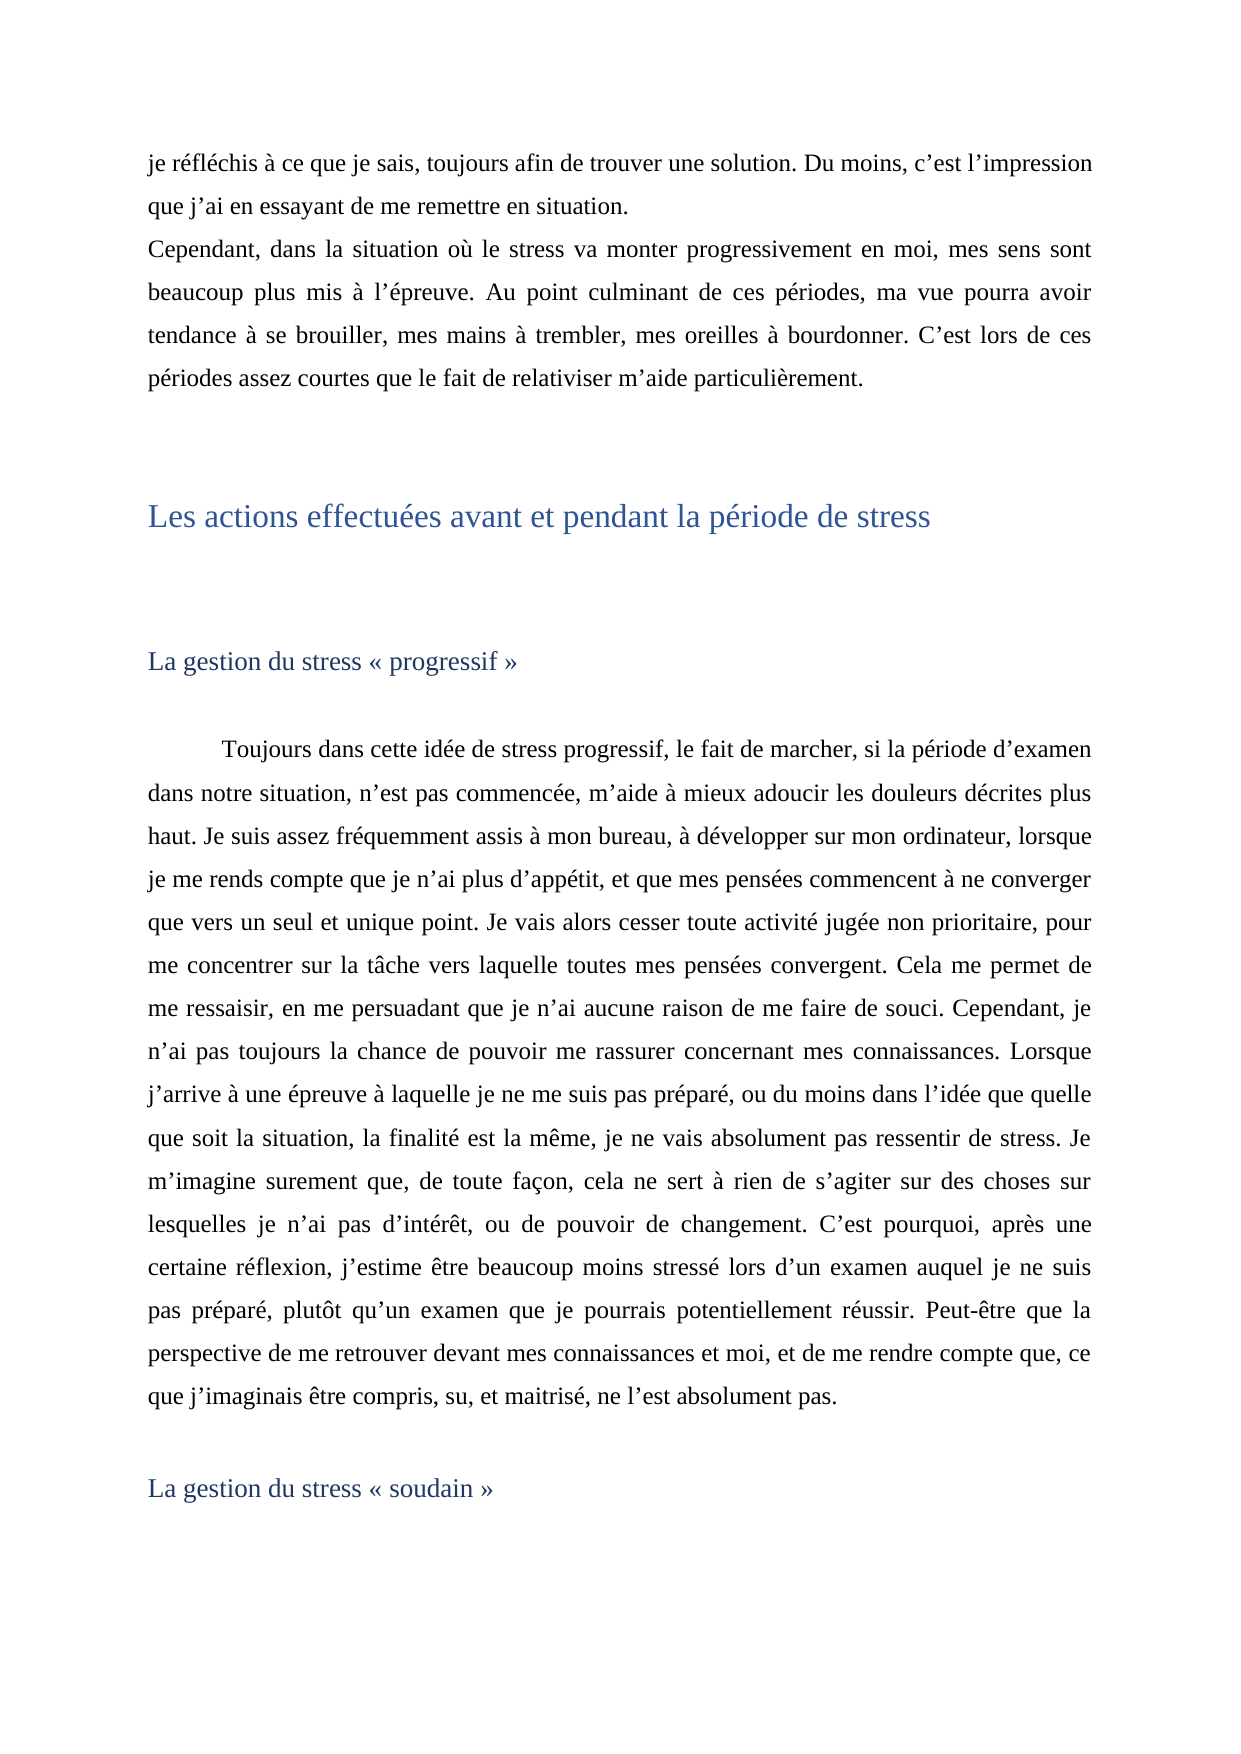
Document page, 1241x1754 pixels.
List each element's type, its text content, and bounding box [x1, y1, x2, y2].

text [148, 148, 1093, 219]
subtitle La gestion du stress « soudain » [148, 1472, 1093, 1503]
subtitle Les actions effectuées avant et pendant la période de stress [148, 497, 1093, 535]
text Cependant, dans la situation où le stress va monter progressivement en moi, mes sens sont beaucoup plus mis à l’épreuve. Au point culminant de ces périodes, ma vue pourra avoir tendance à se brouiller, mes mains à trembler, mes oreilles à bourdonner. C’est lors de ces périodes assez courtes que le fait de relativiser m’aide particulièrement. [148, 234, 1093, 392]
subtitle La gestion du stress « progressif » [148, 645, 1093, 676]
text Toujours dans cette idée de stress progressif, le fait de marcher, si la période d’examen dans notre situation, n’est pas commencée, m’aide à mieux adoucir les douleurs décrites plus haut. Je suis assez fréquemment assis à mon bureau, à développer sur mon ordinateur, lorsque je me rends compte que je n’ai plus d’appétit, et que mes pensées commencent à ne converger que vers un seul et unique point. Je vais alors cesser toute activité jugée non prioritaire, pour me concentrer sur la tâche vers laquelle toutes mes pensées convergent. Cela me permet de me ressaisir, en me persuadant que je n’ai aucune raison de me faire de souci. Cependant, je n’ai pas toujours la chance de pouvoir me rassurer concernant mes connaissances. Lorsque j’arrive à une épreuve à laquelle je ne me suis pas préparé, ou du moins dans l’idée que quelle que soit la situation, la finalité est la même, je ne vais absolument pas ressentir de stress. Je m’imagine surement que, de toute façon, cela ne sert à rien de s’agiter sur des choses sur lesquelles je n’ai pas d’intérêt, ou de pouvoir de changement. C’est pourquoi, après une certaine réflexion, j’estime être beaucoup moins stressé lors d’un examen auquel je ne suis pas préparé, plutôt qu’un examen que je pourrais potentiellement réussir. Peut-être que la perspective de me retrouver devant mes connaissances et moi, et de me rendre compte que, ce que j’imaginais être compris, su, et maitrisé, ne l’est absolument pas. [148, 734, 1093, 1410]
